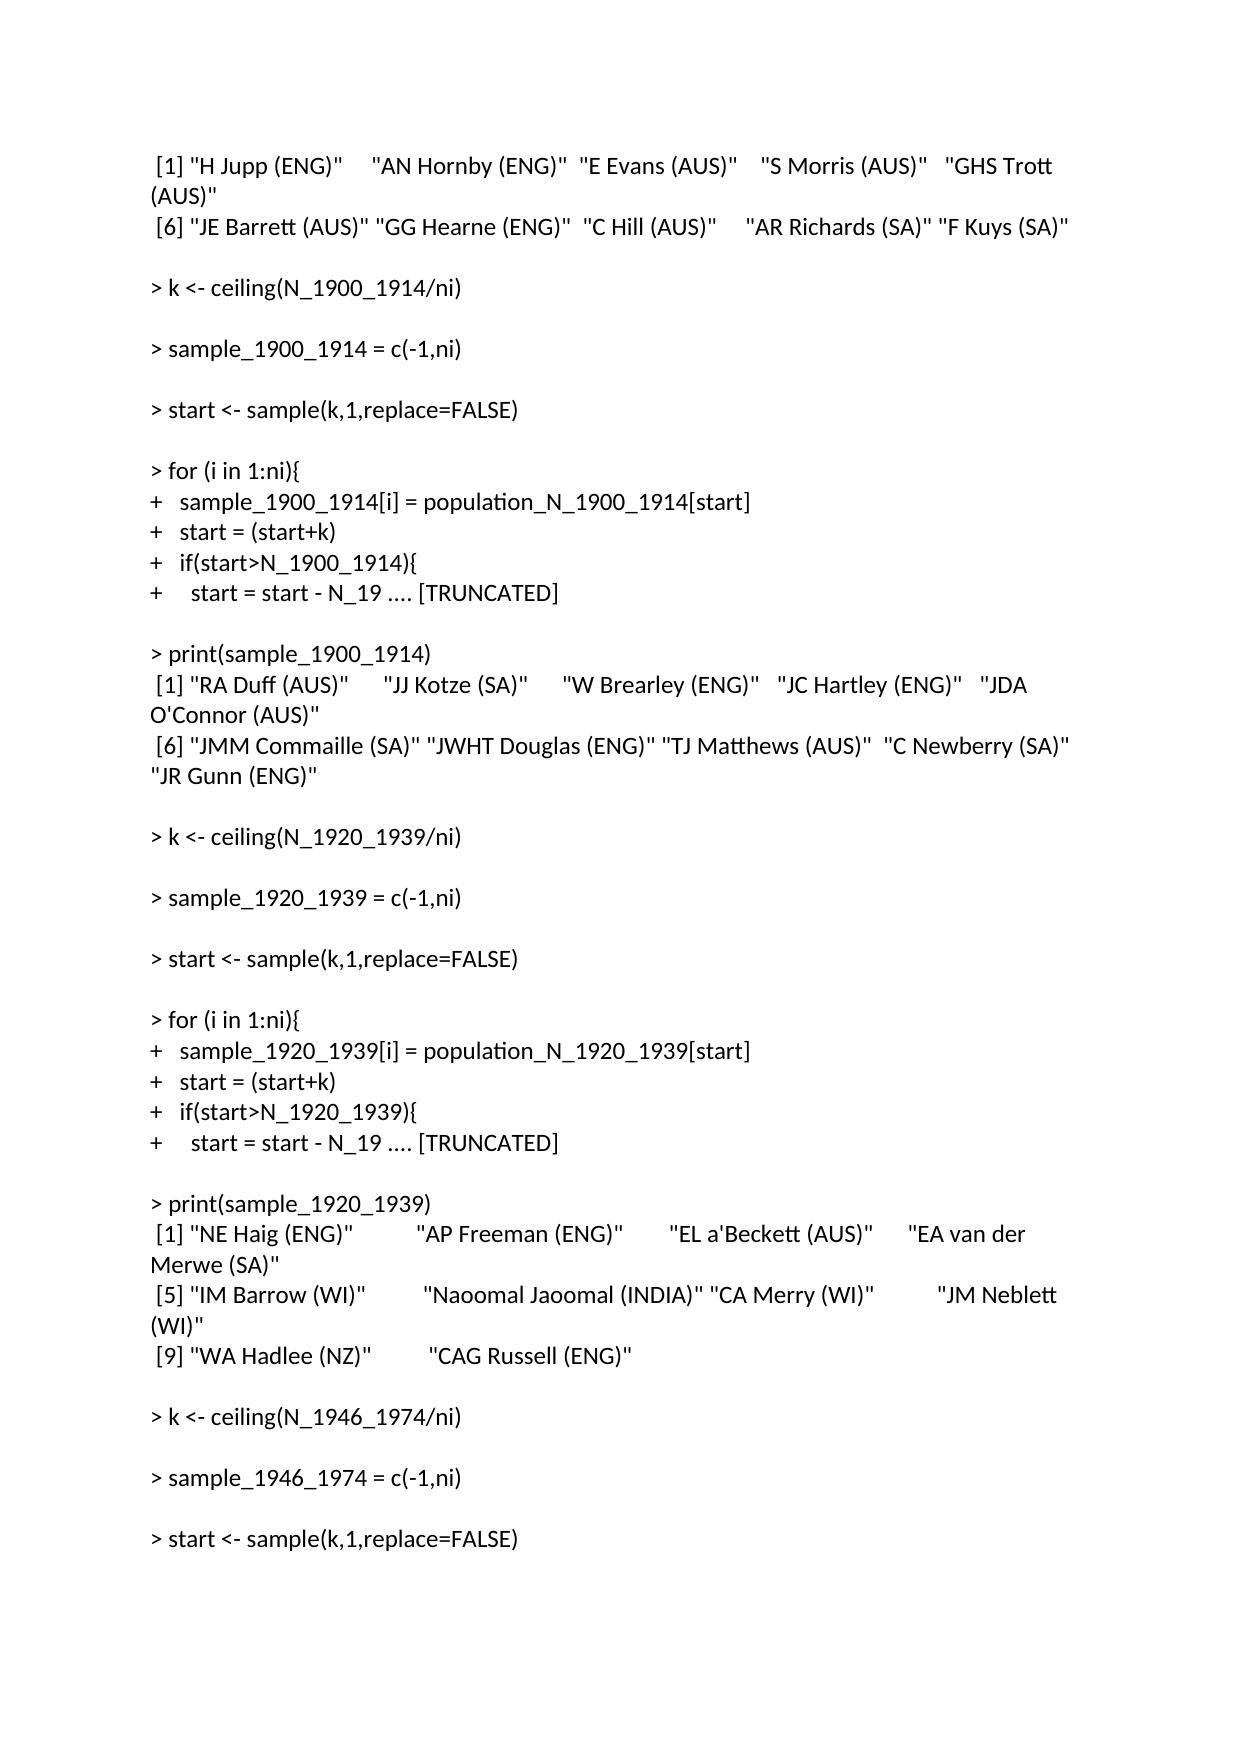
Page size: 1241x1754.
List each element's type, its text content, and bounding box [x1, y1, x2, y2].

text + sample_1920_1939[i] = population_N_1920_1939[start] [150, 1035, 1090, 1066]
text + start = start - N_19 .... [TRUNCATED] [150, 577, 1090, 608]
text > sample_1920_1939 = c(-1,ni) [150, 882, 1090, 913]
text > sample_1946_1974 = c(-1,ni) [150, 1462, 1090, 1493]
text [6] "JMM Commaille (SA)" "JWHT Douglas (ENG)" "TJ Matthews (AUS)" "C Newberry (SA)" "JR Gunn (ENG)" [150, 730, 1090, 791]
text + start = start - N_19 .... [TRUNCATED] [150, 1127, 1090, 1157]
text > start <- sample(k,1,replace=FALSE) [150, 394, 1090, 425]
text + start = (start+k) [150, 1066, 1090, 1096]
text > print(sample_1920_1939) [150, 1188, 1090, 1218]
text + if(start>N_1900_1914){ [150, 547, 1090, 577]
text [9] "WA Hadlee (NZ)" "CAG Russell (ENG)" [150, 1340, 1090, 1371]
text > start <- sample(k,1,replace=FALSE) [150, 1523, 1090, 1554]
text [6] "JE Barrett (AUS)" "GG Hearne (ENG)" "C Hill (AUS)" "AR Richards (SA)" "F Kuys (SA)" [150, 211, 1090, 242]
text [1] "H Jupp (ENG)" "AN Hornby (ENG)" "E Evans (AUS)" "S Morris (AUS)" "GHS Trott (AUS)" [150, 150, 1090, 211]
text + start = (start+k) [150, 516, 1090, 547]
text + if(start>N_1920_1939){ [150, 1096, 1090, 1127]
text > print(sample_1900_1914) [150, 638, 1090, 669]
text [1] "NE Haig (ENG)" "AP Freeman (ENG)" "EL a'Beckett (AUS)" "EA van der Merwe (SA)" [150, 1218, 1090, 1279]
text [5] "IM Barrow (WI)" "Naoomal Jaoomal (INDIA)" "CA Merry (WI)" "JM Neblett (WI)" [150, 1279, 1090, 1340]
text > k <- ceiling(N_1900_1914/ni) [150, 272, 1090, 303]
text + sample_1900_1914[i] = population_N_1900_1914[start] [150, 486, 1090, 516]
text > start <- sample(k,1,replace=FALSE) [150, 943, 1090, 974]
text > sample_1900_1914 = c(-1,ni) [150, 333, 1090, 364]
text > for (i in 1:ni){ [150, 455, 1090, 486]
text [1] "RA Duff (AUS)" "JJ Kotze (SA)" "W Brearley (ENG)" "JC Hartley (ENG)" "JDA O'Connor (AUS)" [150, 669, 1090, 730]
text > k <- ceiling(N_1946_1974/ni) [150, 1401, 1090, 1432]
text > for (i in 1:ni){ [150, 1004, 1090, 1035]
text > k <- ceiling(N_1920_1939/ni) [150, 821, 1090, 852]
